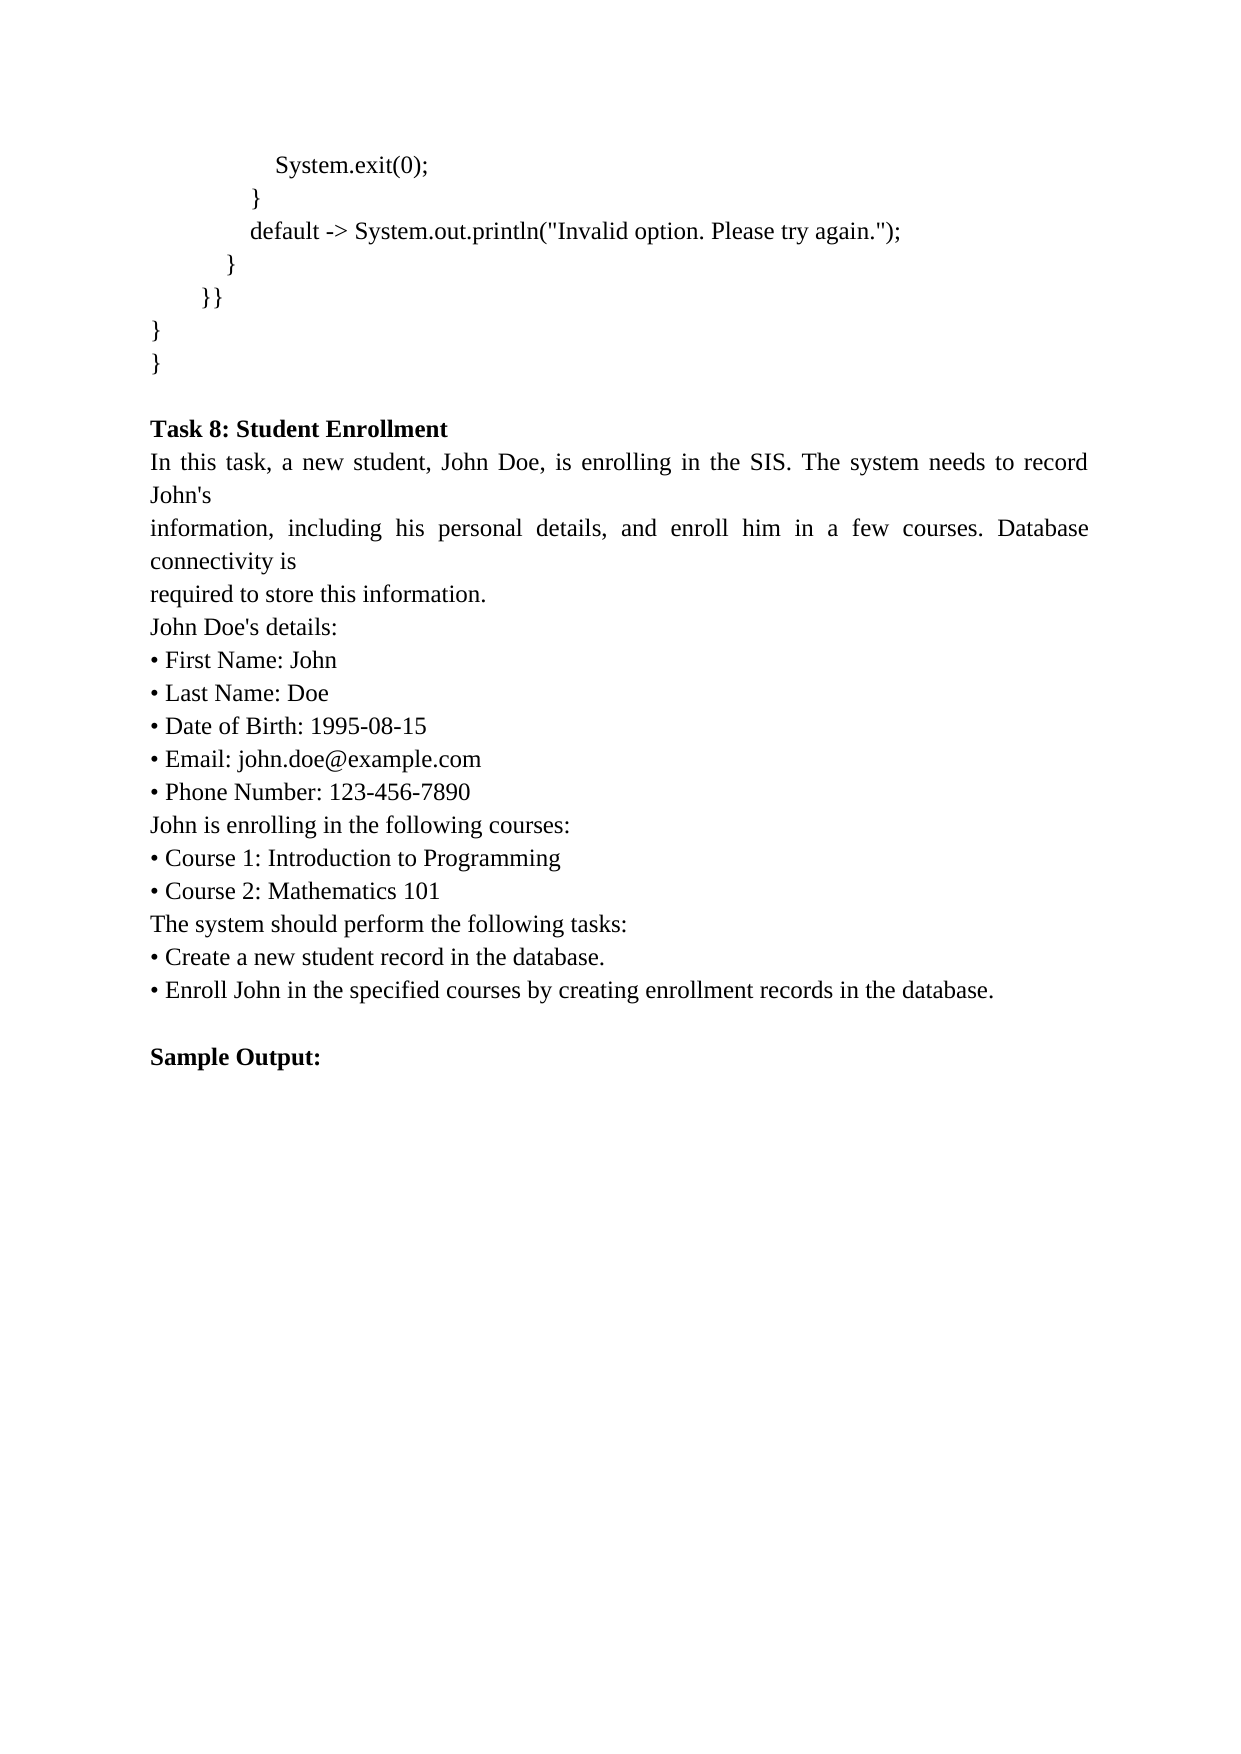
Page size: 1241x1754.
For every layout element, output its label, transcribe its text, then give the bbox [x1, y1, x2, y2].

text • Email: john.doe@example.com [150, 744, 1090, 773]
text } [150, 348, 1090, 377]
text Task 8: Student Enrollment [150, 414, 1090, 443]
text • Course 2: Mathematics 101 [150, 876, 1090, 905]
text Sample Output: [150, 1042, 1090, 1070]
text John Doe's details: [150, 612, 1090, 641]
text • Last Name: Doe [150, 678, 1090, 707]
text } [150, 183, 1090, 212]
text The system should perform the following tasks: [150, 909, 1090, 938]
text In this task, a new student, John Doe, is enrolling in the SIS. The system needs to record John's [150, 447, 1090, 509]
text information, including his personal details, and enroll him in a few courses. Database connectivity is [150, 513, 1090, 575]
text default -> System.out.println("Invalid option. Please try again."); [150, 216, 1090, 245]
text } [150, 249, 1090, 278]
text • Course 1: Introduction to Programming [150, 843, 1090, 872]
text • Phone Number: 123-456-7890 [150, 777, 1090, 806]
text required to store this information. [150, 579, 1090, 608]
text • Date of Birth: 1995-08-15 [150, 711, 1090, 740]
text John is enrolling in the following courses: [150, 810, 1090, 839]
text } [150, 315, 1090, 344]
text }} [150, 282, 1090, 311]
text • First Name: John [150, 645, 1090, 674]
text • Create a new student record in the database. [150, 942, 1090, 971]
text • Enroll John in the specified courses by creating enrollment records in the database. [150, 976, 1090, 1004]
text System.exit(0); [150, 150, 1090, 179]
